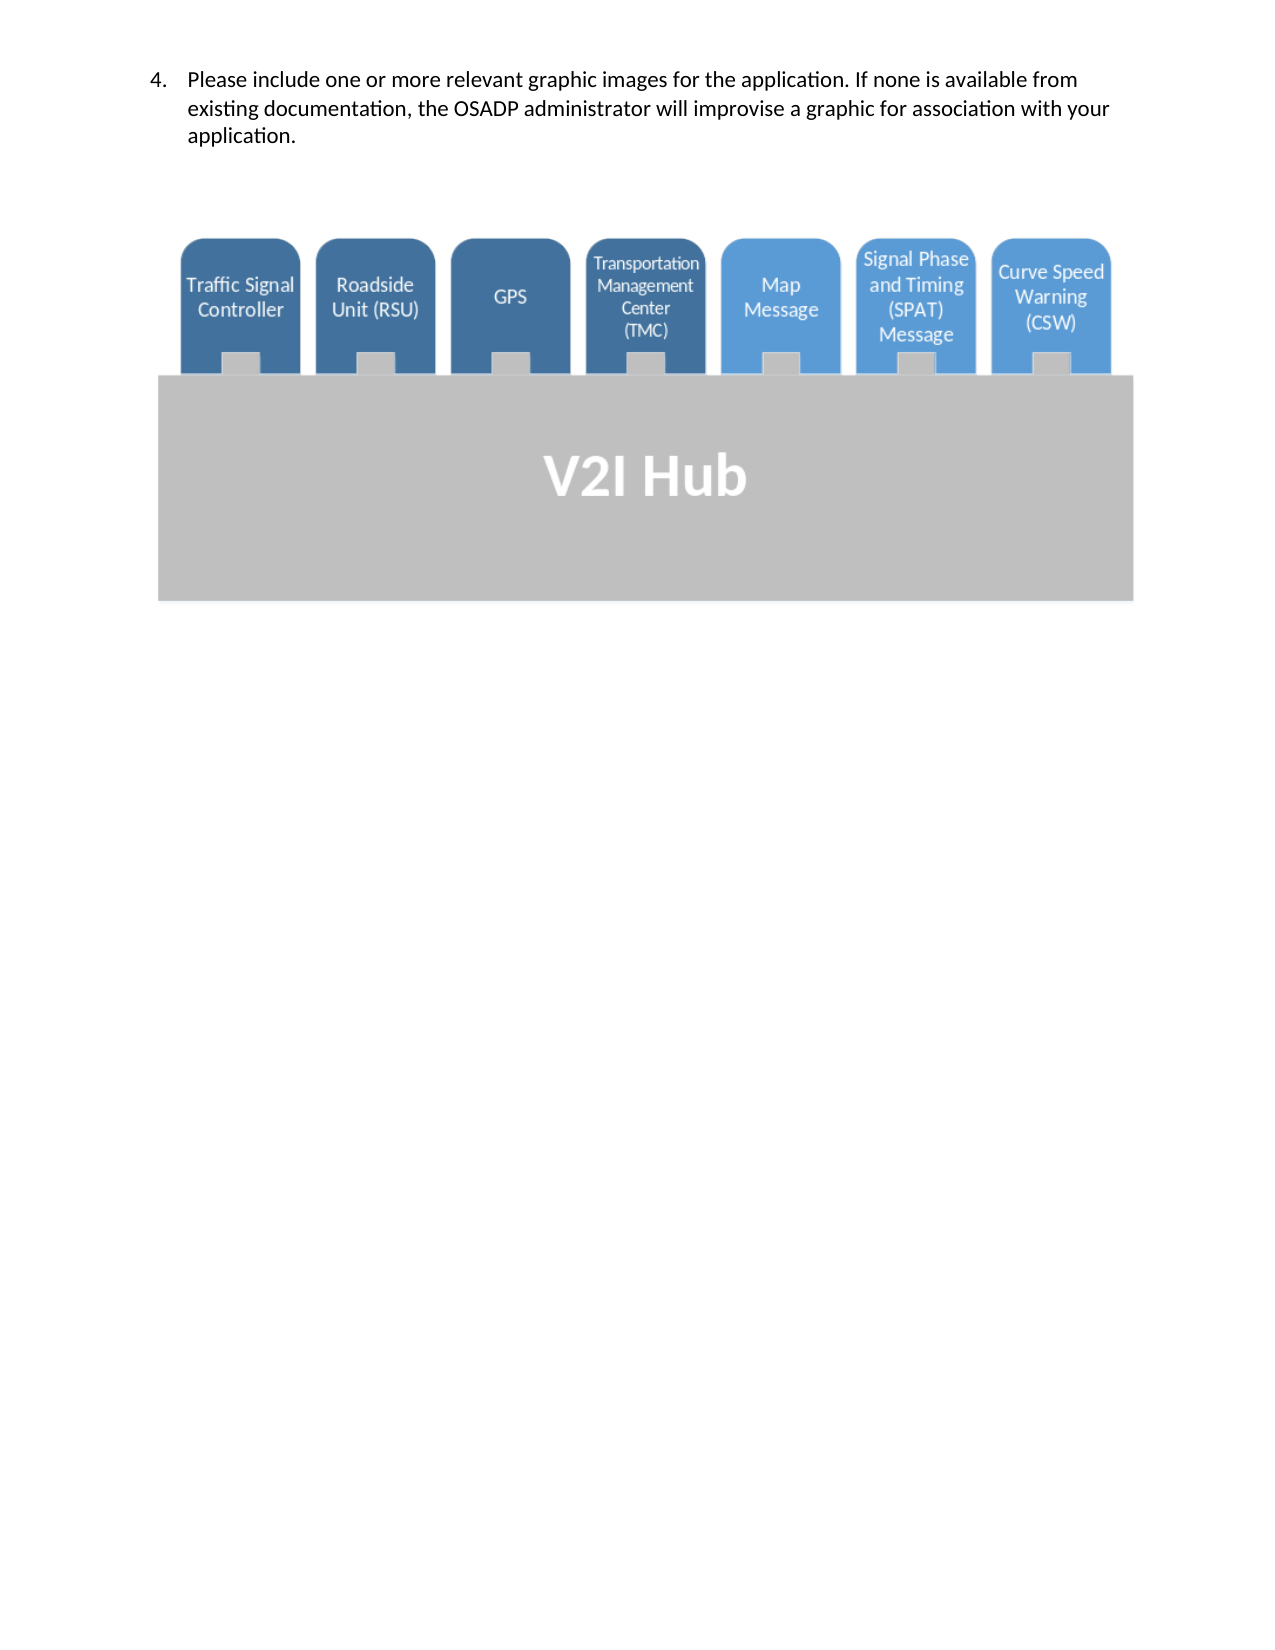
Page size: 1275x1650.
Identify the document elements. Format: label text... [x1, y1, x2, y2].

list Please include one or more relevant graphic images for the application. If none is available from existing documentation, the OSADP administrator will improvise a graphic for association with your application. [150, 66, 1144, 150]
